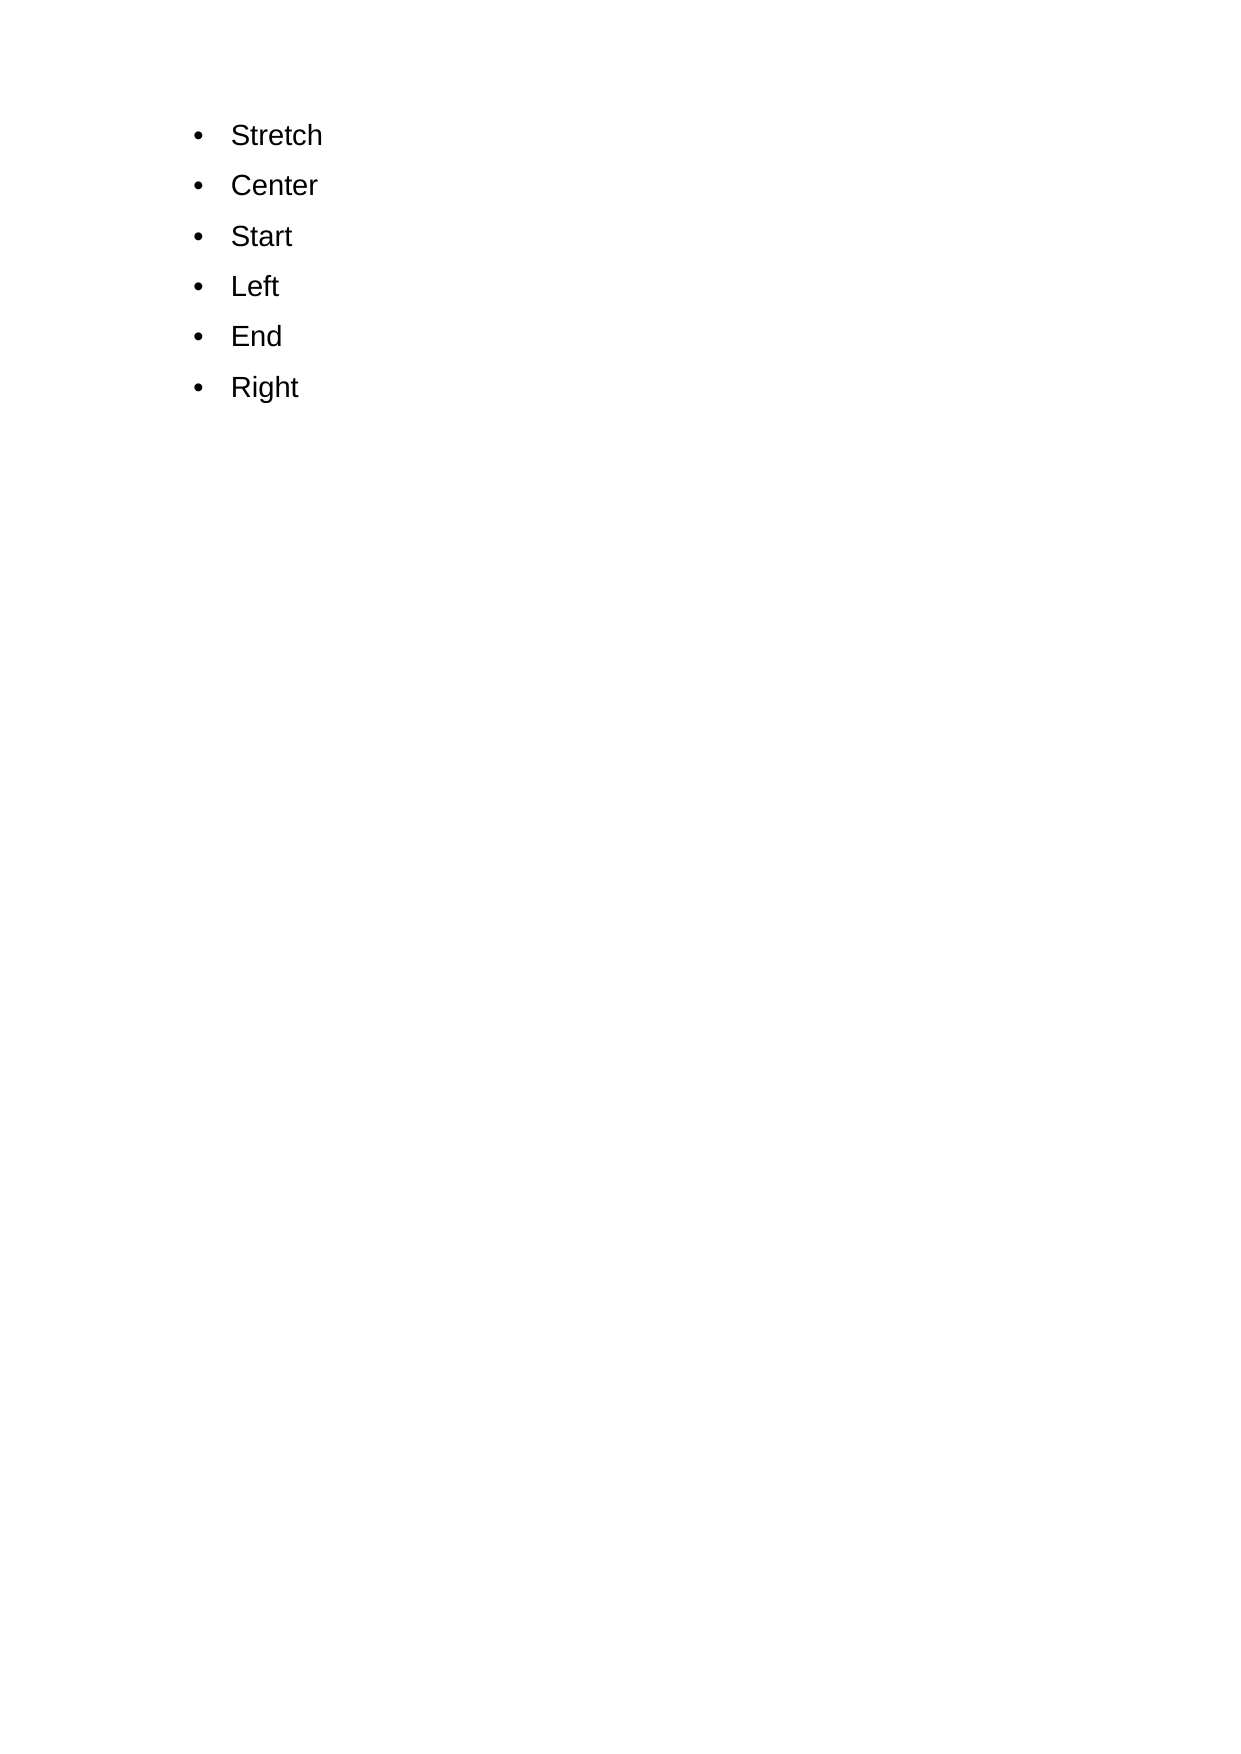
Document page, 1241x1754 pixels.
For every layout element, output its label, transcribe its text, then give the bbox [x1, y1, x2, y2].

list Start [193, 219, 1122, 252]
list Center [193, 168, 1122, 202]
list Right [193, 370, 1122, 403]
list End [193, 319, 1122, 353]
list Left [193, 269, 1122, 303]
list Stretch [193, 118, 1122, 152]
